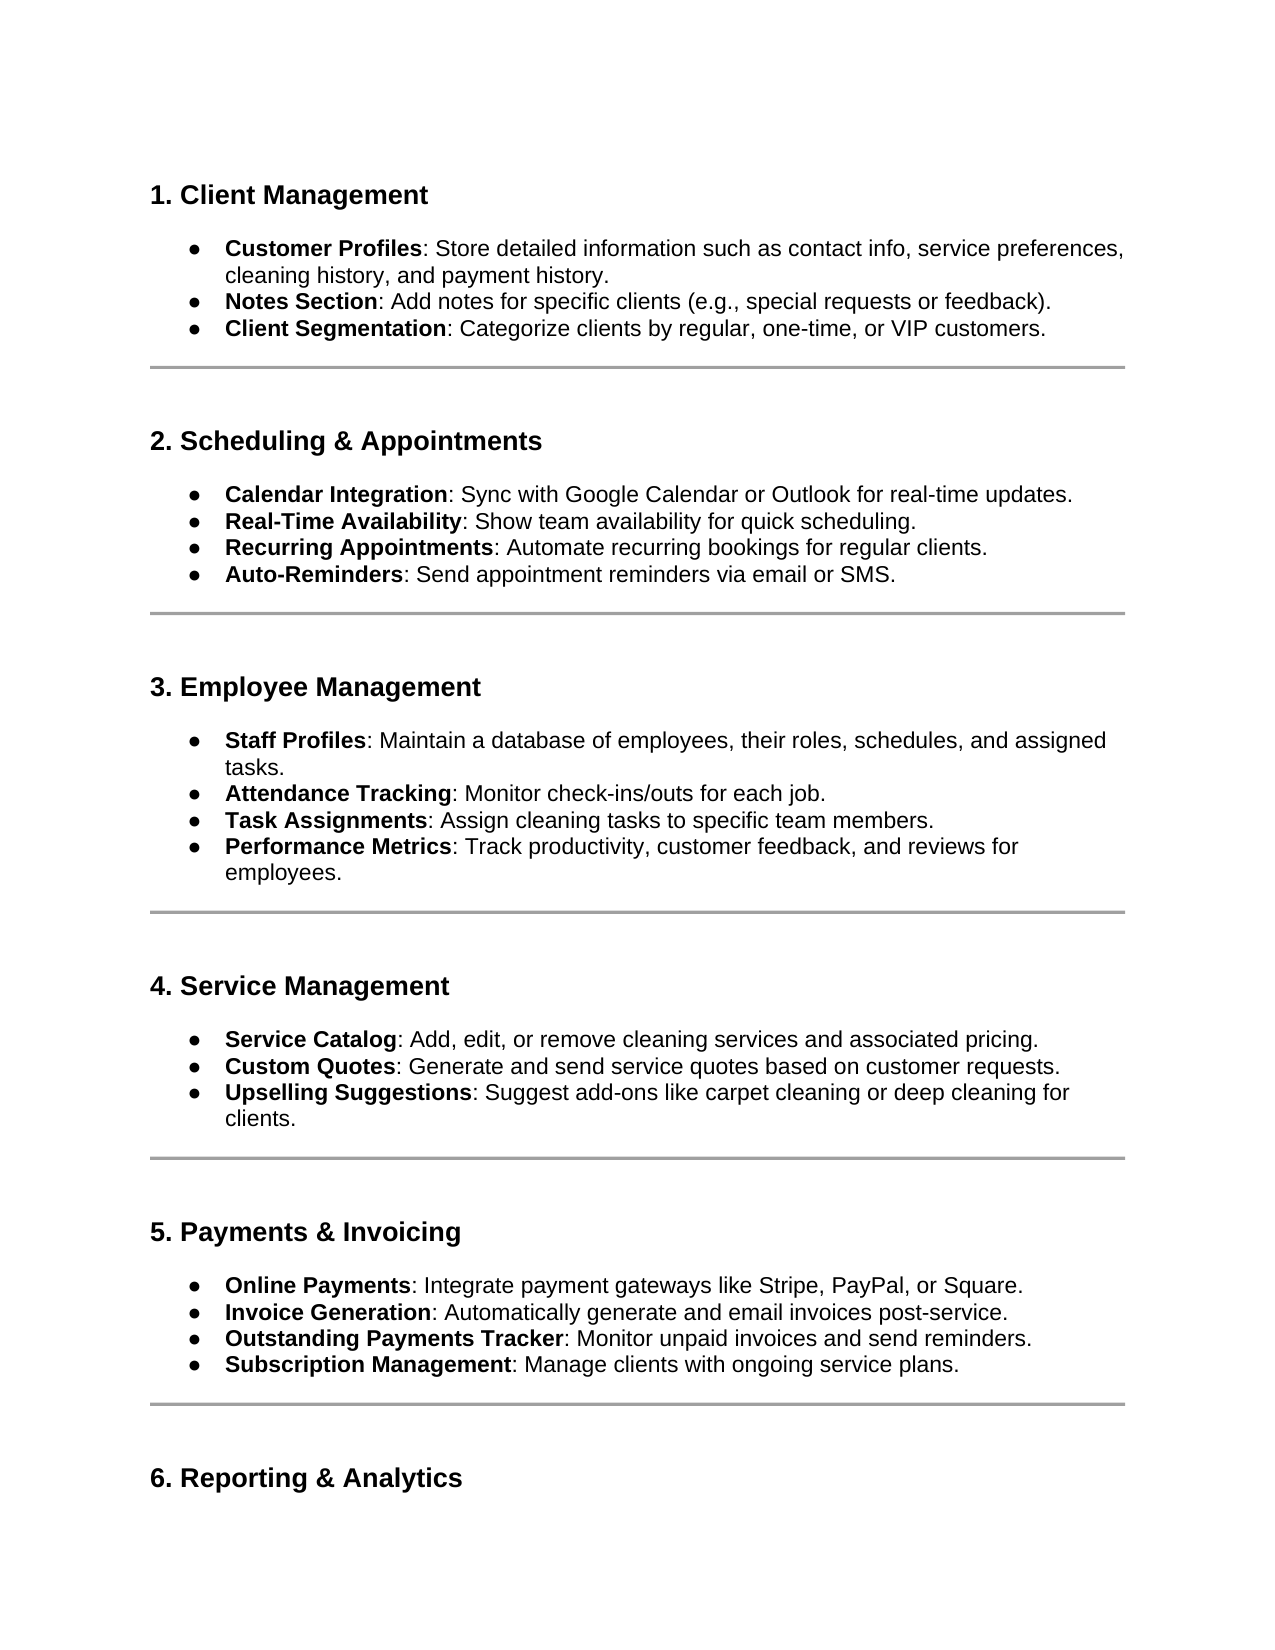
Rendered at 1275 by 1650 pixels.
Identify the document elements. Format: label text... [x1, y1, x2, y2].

list Notes Section: Add notes for specific clients (e.g., special requests or feedback). [187, 288, 1125, 314]
list Invoice Generation: Automatically generate and email invoices post-service. [187, 1299, 1125, 1325]
list Upselling Suggestions: Suggest add-ons like carpet cleaning or deep cleaning for clients. [187, 1079, 1125, 1132]
list Custom Quotes: Generate and send service quotes based on customer requests. [187, 1053, 1125, 1079]
subtitle 4. Service Management [150, 970, 1125, 1001]
subtitle 6. Reporting & Analytics [150, 1462, 1125, 1493]
list Attendance Tracking: Monitor check-ins/outs for each job. [187, 780, 1125, 807]
list Calendar Integration: Sync with Google Calendar or Outlook for real-time updates. [187, 481, 1125, 508]
list Subscription Management: Manage clients with ongoing service plans. [187, 1351, 1125, 1378]
list Customer Profiles: Store detailed information such as contact info, service preferences, cleaning history, and payment history. [187, 235, 1125, 288]
subtitle 1. Client Management [150, 179, 1125, 210]
list Outstanding Payments Tracker: Monitor unpaid invoices and send reminders. [187, 1325, 1125, 1351]
list Task Assignments: Assign cleaning tasks to specific team members. [187, 807, 1125, 833]
list Client Segmentation: Categorize clients by regular, one-time, or VIP customers. [187, 314, 1125, 341]
list Recurring Appointments: Automate recurring bookings for regular clients. [187, 534, 1125, 561]
subtitle 2. Scheduling & Appointments [150, 425, 1125, 456]
list Online Payments: Integrate payment gateways like Stripe, PayPal, or Square. [187, 1272, 1125, 1299]
list Auto-Reminders: Send appointment reminders via email or SMS. [187, 561, 1125, 587]
list Real-Time Availability: Show team availability for quick scheduling. [187, 508, 1125, 534]
subtitle 3. Employee Management [150, 671, 1125, 702]
list Staff Profiles: Maintain a database of employees, their roles, schedules, and assigned tasks. [187, 727, 1125, 780]
list Service Catalog: Add, edit, or remove cleaning services and associated pricing. [187, 1026, 1125, 1053]
subtitle 5. Payments & Invoicing [150, 1216, 1125, 1247]
list Performance Metrics: Track productivity, customer feedback, and reviews for employees. [187, 833, 1125, 886]
